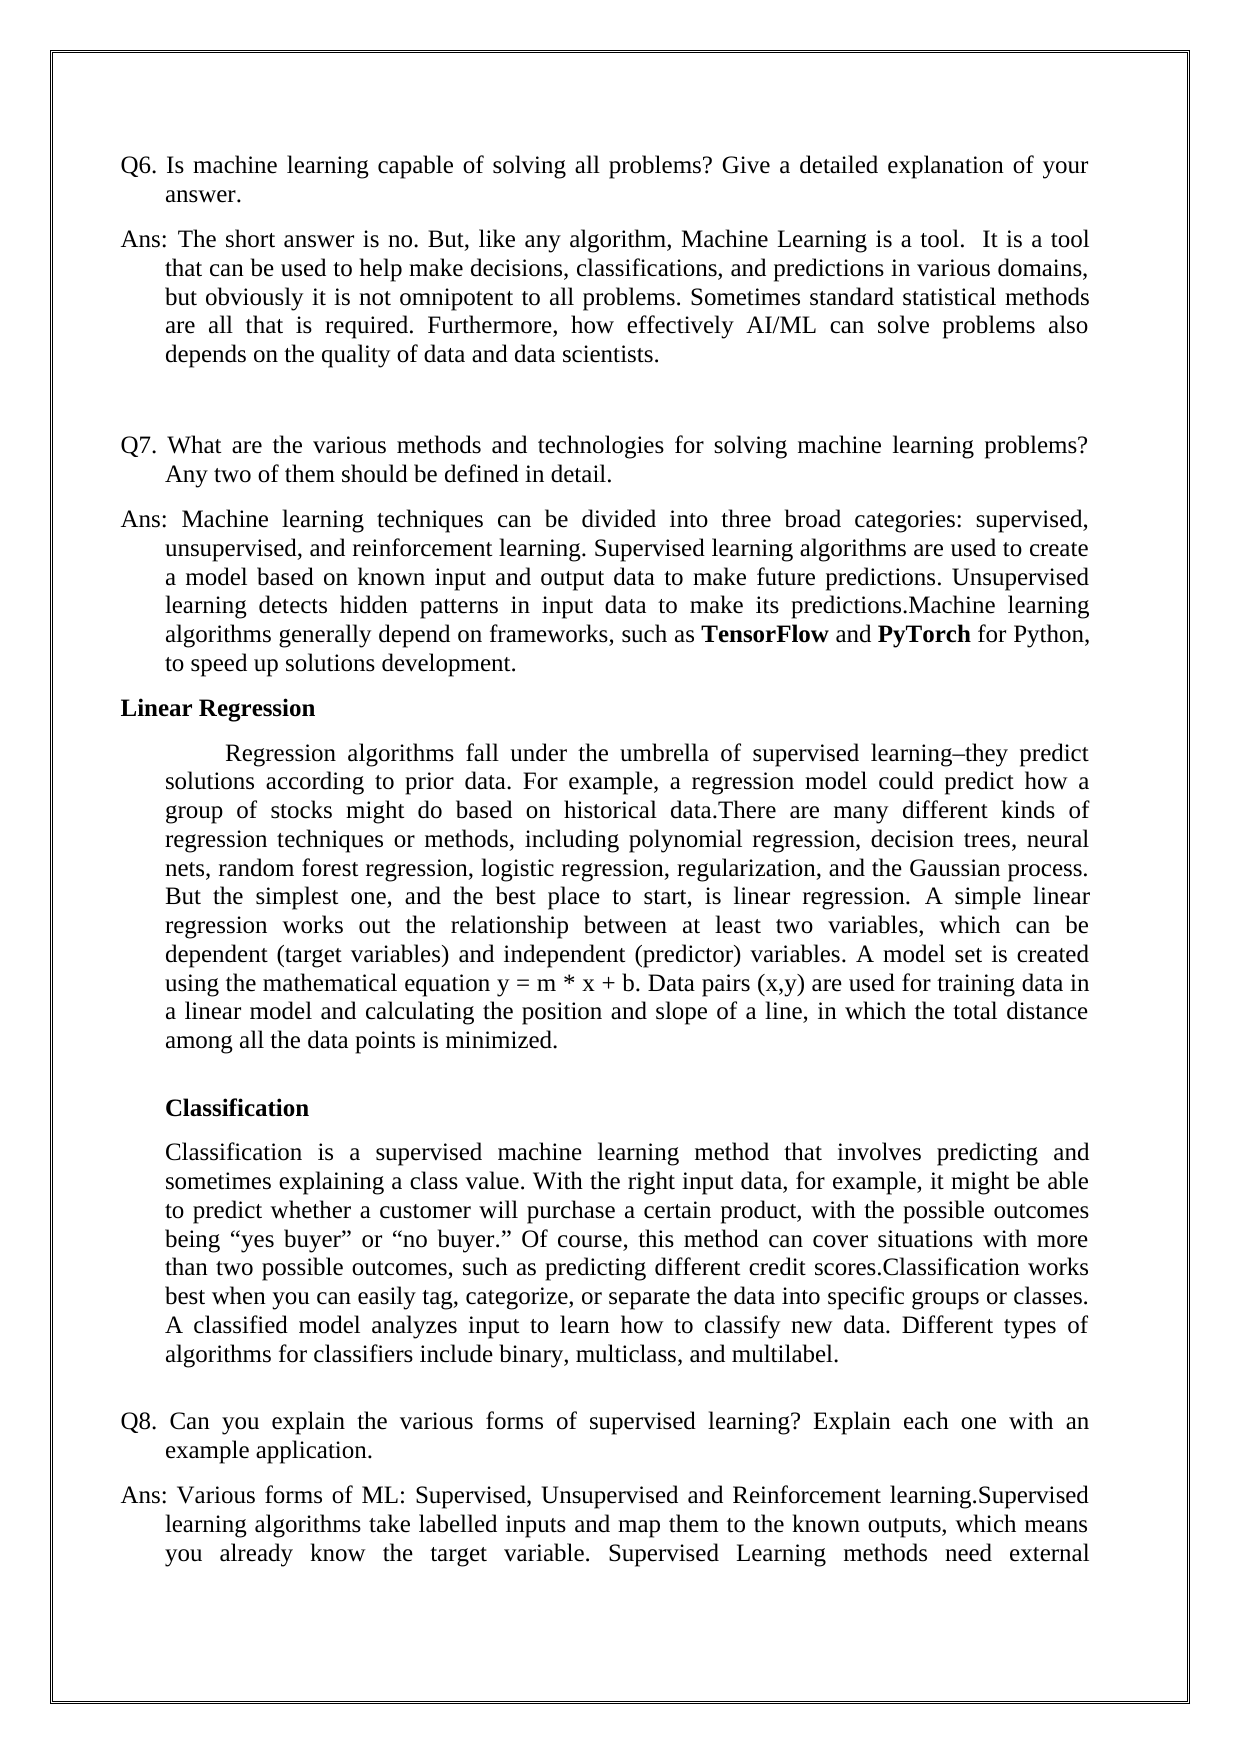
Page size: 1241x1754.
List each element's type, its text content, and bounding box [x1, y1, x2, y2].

text Ans: The short answer is no. But, like any algorithm, Machine Learning is a tool. It is a tool that can be used to help make decisions, classifications, and predictions in various domains, but obviously it is not omnipotent to all problems. Sometimes standard statistical methods are all that is required. Furthermore, how effectively AI/ML can solve problems also depends on the quality of data and data scientists. [120, 224, 1090, 368]
subtitle Classification [165, 1093, 1090, 1122]
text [120, 1481, 1090, 1567]
text Classification is a supervised machine learning method that involves predicting and sometimes explaining a class value. With the right input data, for example, it might be able to predict whether a customer will purchase a certain product, with the possible outcomes being “yes buyer” or “no buyer.” Of course, this method can cover situations with more than two possible outcomes, such as predicting different credit scores.Classification works best when you can easily tag, categorize, or separate the data into specific groups or classes. A classified model analyzes input to learn how to classify new data. Different types of algorithms for classifiers include binary, multiclass, and multilabel. [165, 1137, 1090, 1367]
text Regression algorithms fall under the umbrella of supervised learning–they predict solutions according to prior data. For example, a regression model could predict how a group of stocks might do based on historical data.There are many different kinds of regression techniques or methods, including polynomial regression, decision trees, neural nets, random forest regression, logistic regression, regularization, and the Gaussian process. But the simplest one, and the best place to start, is linear regression. A simple linear regression works out the relationship between at least two variables, which can be dependent (target variables) and independent (predictor) variables. A model set is created using the mathematical equation y = m * x + b. Data pairs (x,y) are used for training data in a linear model and calculating the position and slope of a line, in which the total distance among all the data points is minimized. [165, 738, 1090, 1054]
text Q6. Is machine learning capable of solving all problems? Give a detailed explanation of your answer. [120, 150, 1090, 207]
text Q7. What are the various methods and technologies for solving machine learning problems? Any two of them should be defined in detail. [120, 430, 1090, 487]
subtitle Linear Regression [120, 693, 1090, 722]
text Ans: Machine learning techniques can be divided into three broad categories: supervised, unsupervised, and reinforcement learning. Supervised learning algorithms are used to create a model based on known input and output data to make future predictions. Unsupervised learning detects hidden patterns in input data to make its predictions.Machine learning algorithms generally depend on frameworks, such as TensorFlow and PyTorch for Python, to speed up solutions development. [120, 504, 1090, 677]
text Q8. Can you explain the various forms of supervised learning? Explain each one with an example application. [120, 1406, 1090, 1464]
